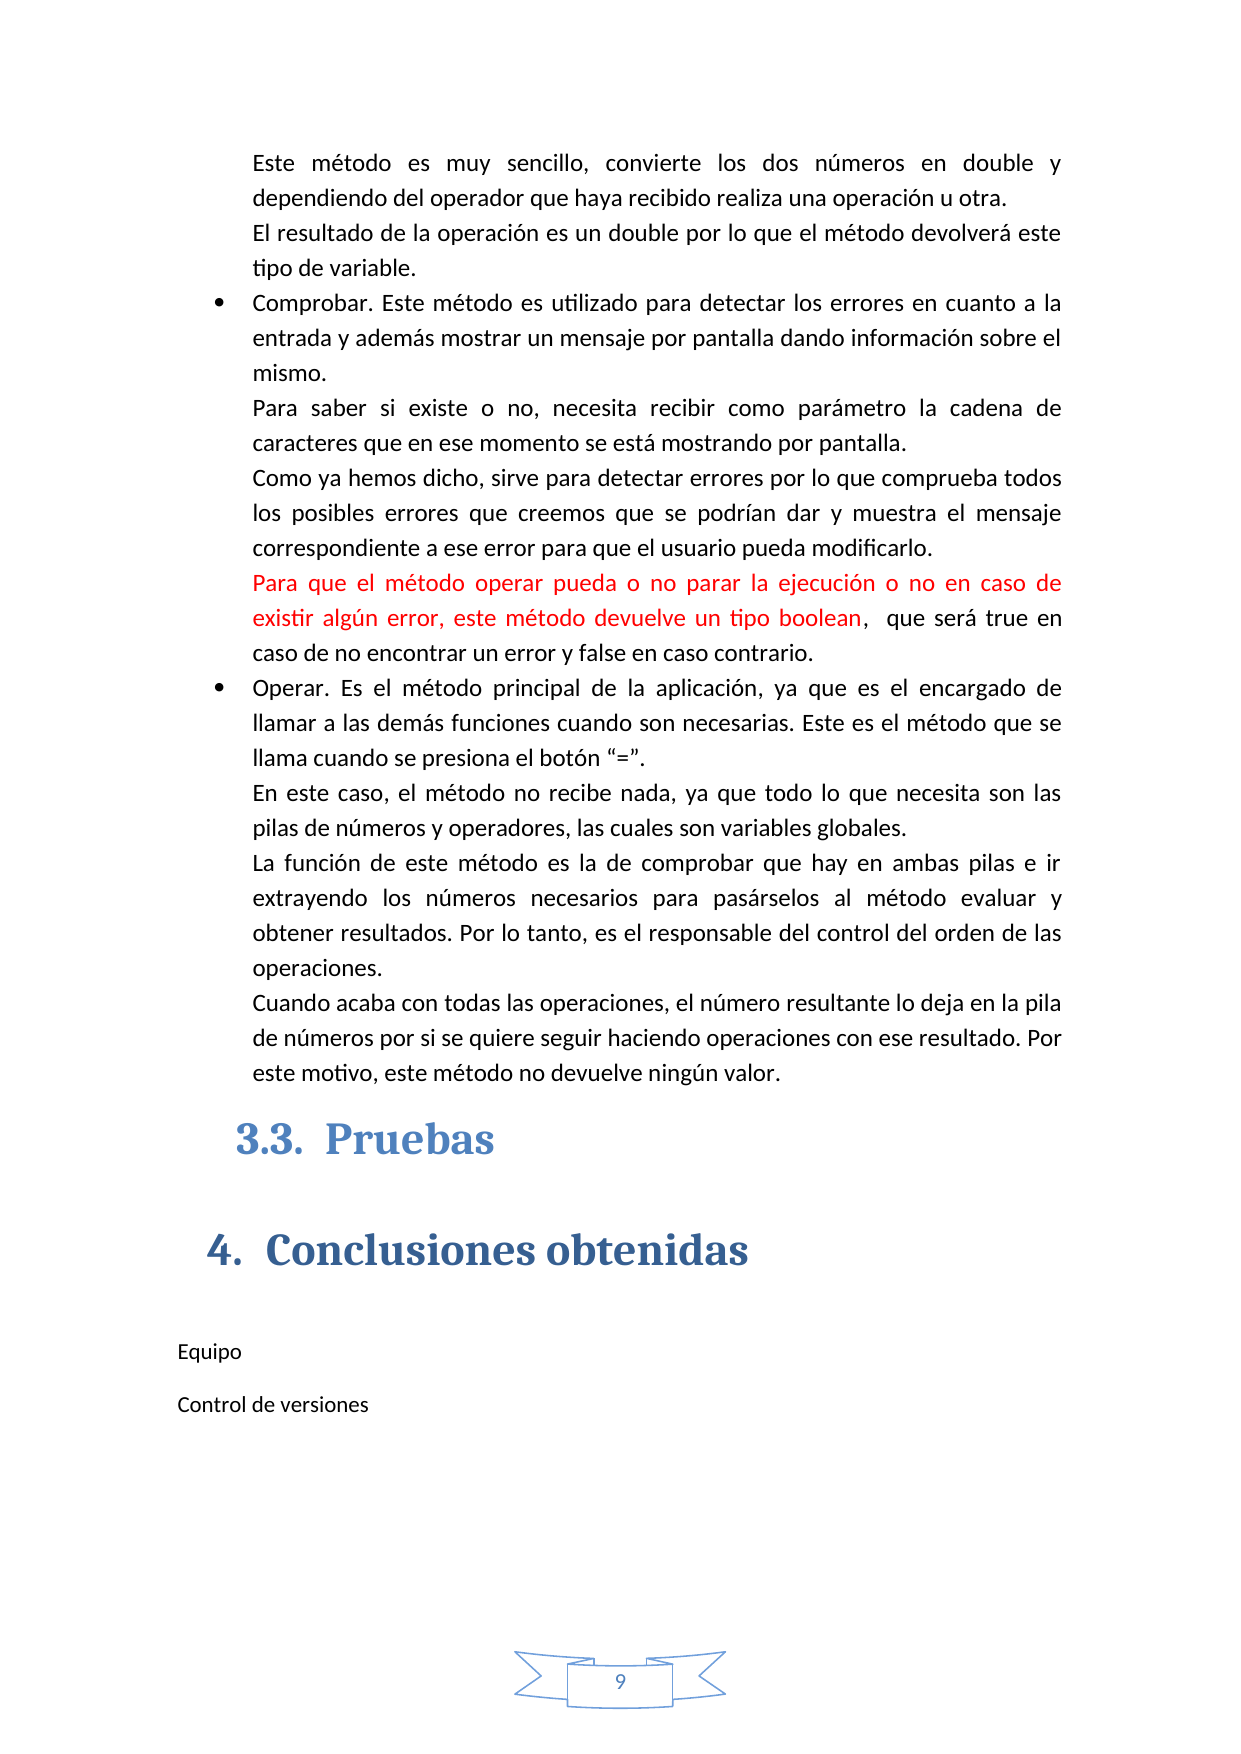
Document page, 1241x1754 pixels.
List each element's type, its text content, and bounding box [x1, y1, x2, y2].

list La función de este método es la de comprobar que hay en ambas pilas e ir extrayendo los números necesarios para pasárselos al método evaluar y obtener resultados. Por lo tanto, es el responsable del control del orden de las operaciones. [252, 848, 1063, 983]
list Cuando acaba con todas las operaciones, el número resultante lo deja en la pila de números por si se quiere seguir haciendo operaciones con ese resultado. Por este motivo, este método no devuelve ningún valor. [252, 988, 1063, 1088]
subtitle Pruebas [236, 1113, 1063, 1166]
text Control de versiones [177, 1391, 1063, 1418]
list Como ya hemos dicho, sirve para detectar errores por lo que comprueba todos los posibles errores que creemos que se podrían dar y muestra el mensaje correspondiente a ese error para que el usuario pueda modificarlo. [252, 463, 1063, 563]
list Comprobar. Este método es utilizado para detectar los errores en cuanto a la entrada y además mostrar un mensaje por pantalla dando información sobre el mismo. [215, 288, 1063, 388]
list Este método es muy sencillo, convierte los dos números en double y dependiendo del operador que haya recibido realiza una operación u otra. [252, 148, 1063, 213]
text Equipo [177, 1337, 1063, 1366]
list Para saber si existe o no, necesita recibir como parámetro la cadena de caracteres que en ese momento se está mostrando por pantalla. [252, 393, 1063, 458]
subtitle Conclusiones obtenidas [207, 1224, 1063, 1277]
list El resultado de la operación es un double por lo que el método devolverá este tipo de variable. [252, 218, 1063, 283]
list En este caso, el método no recibe nada, ya que todo lo que necesita son las pilas de números y operadores, las cuales son variables globales. [252, 778, 1063, 843]
list Operar. Es el método principal de la aplicación, ya que es el encargado de llamar a las demás funciones cuando son necesarias. Este es el método que se llama cuando se presiona el botón “=”. [215, 673, 1063, 773]
list Para que el método operar pueda o no parar la ejecución o no en caso de existir algún error, este método devuelve un tipo boolean, que será true en caso de no encontrar un error y false en caso contrario. [252, 568, 1063, 668]
